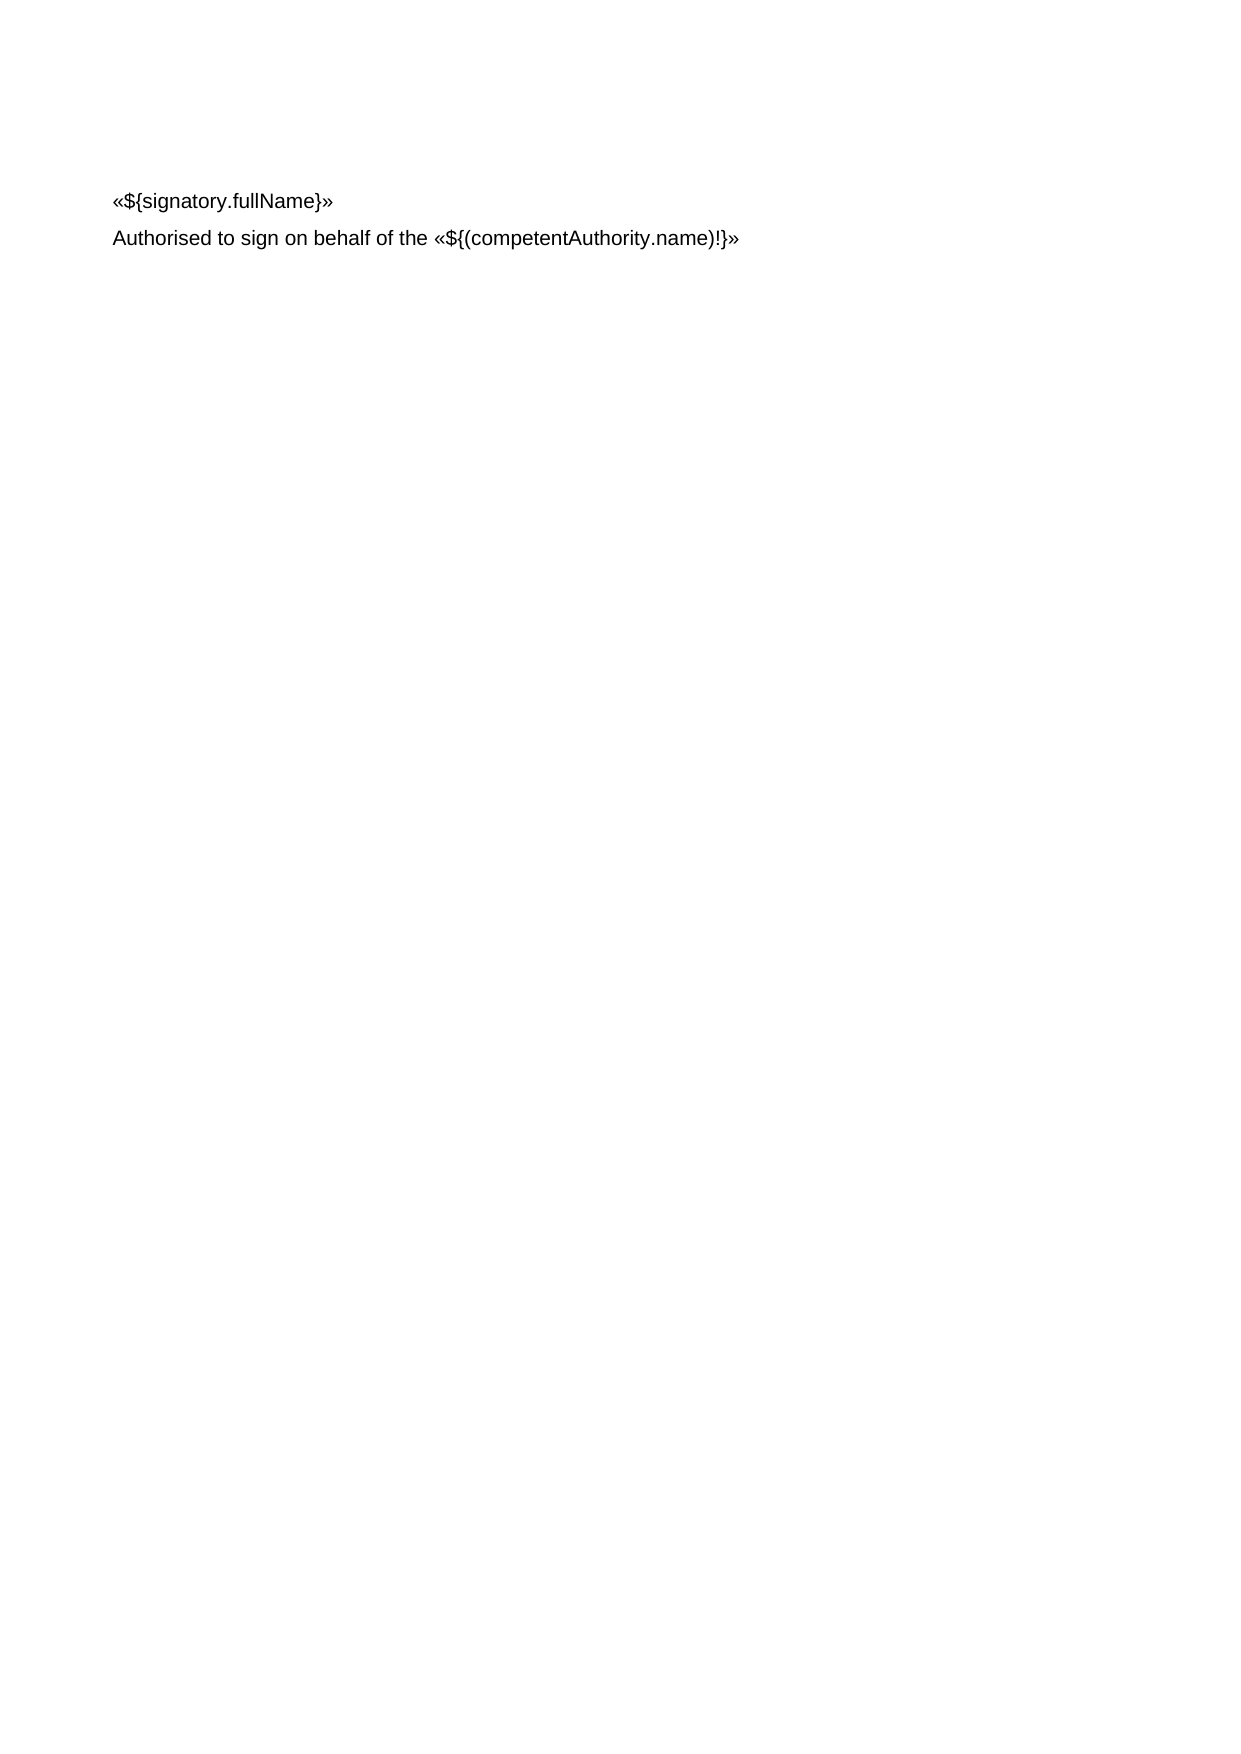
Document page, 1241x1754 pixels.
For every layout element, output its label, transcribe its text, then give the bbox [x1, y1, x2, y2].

text «${signatory.fullName}» [112, 189, 1128, 213]
subtitle Authorised to sign on behalf of the «${(competentAuthority.name)!}» [112, 226, 1128, 249]
